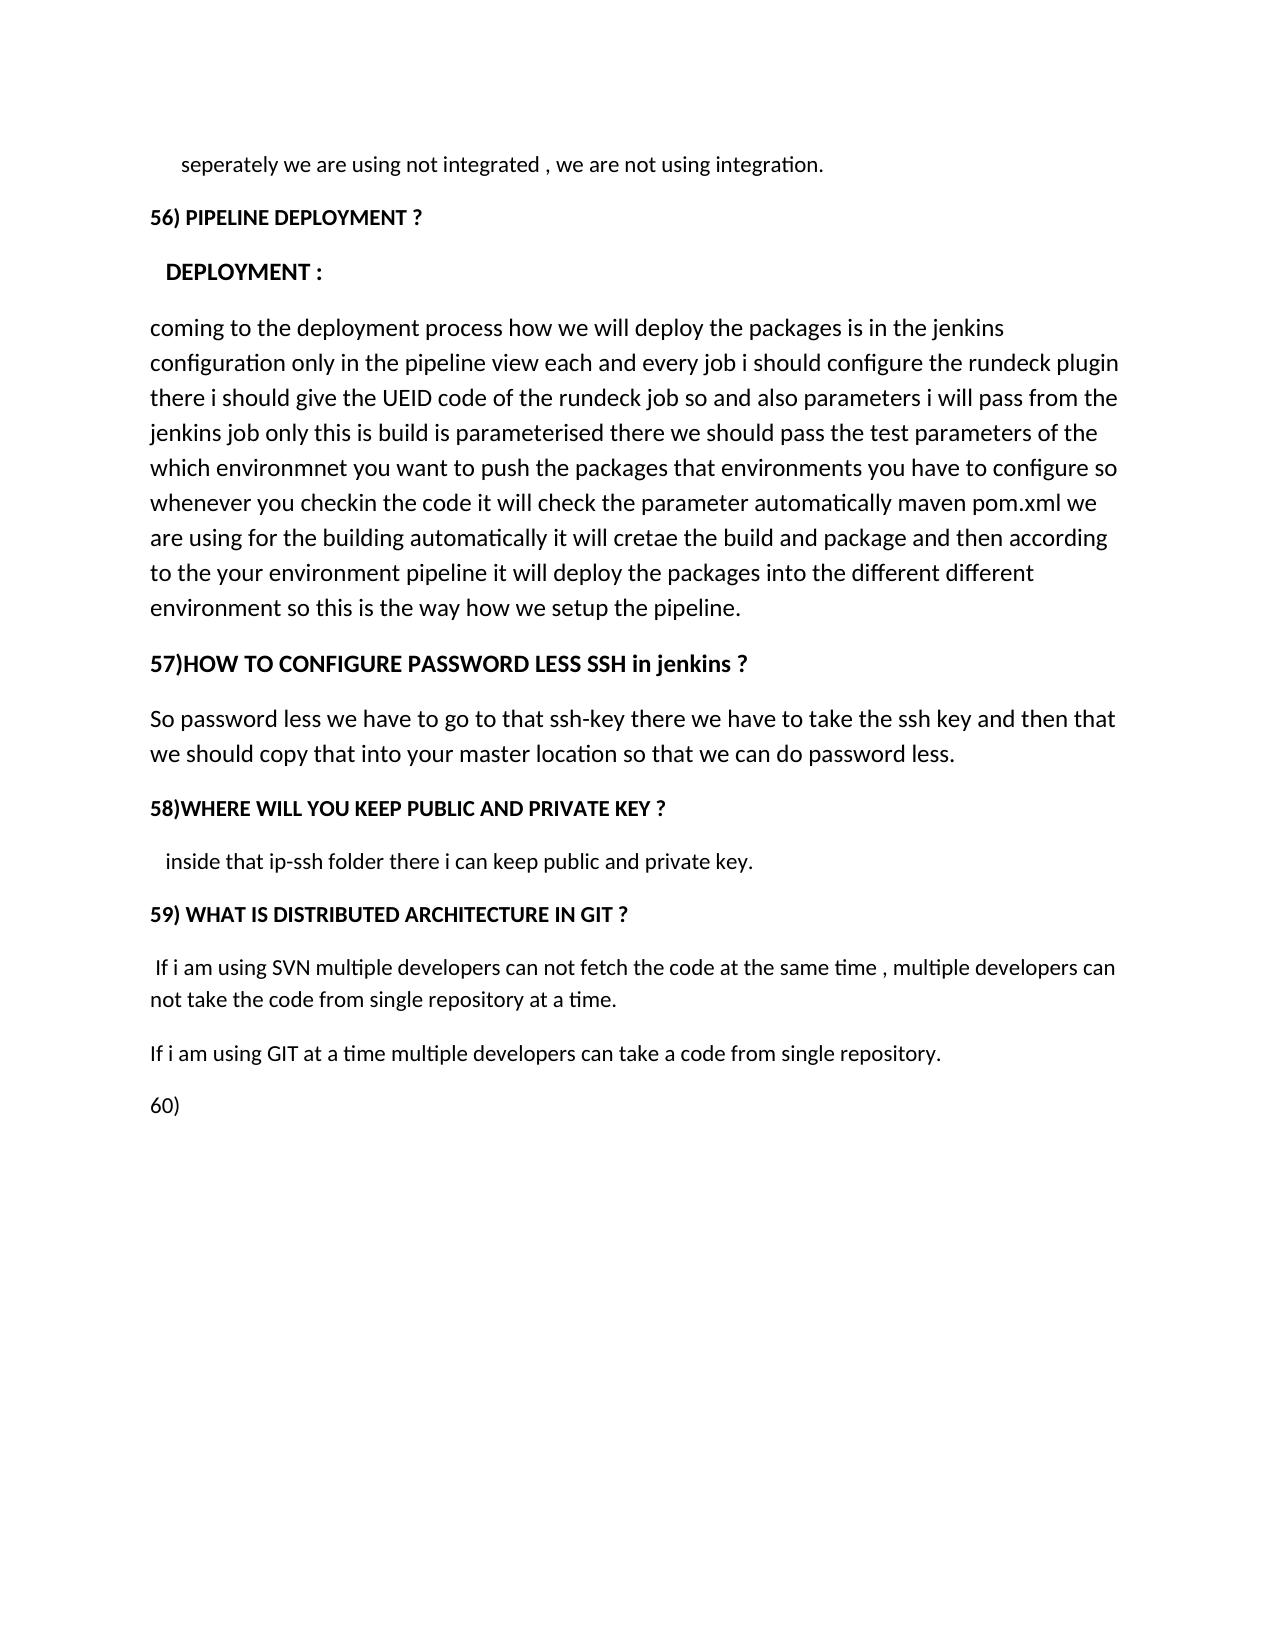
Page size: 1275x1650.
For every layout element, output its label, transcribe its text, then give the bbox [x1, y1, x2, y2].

text 58)WHERE WILL YOU KEEP PUBLIC AND PRIVATE KEY ? [150, 794, 1125, 822]
text If i am using GIT at a time multiple developers can take a code from single repository. [150, 1039, 1125, 1067]
text 60) [150, 1092, 1125, 1120]
text 56) PIPELINE DEPLOYMENT ? [150, 203, 1125, 231]
text DEPLOYMENT : [150, 256, 1125, 287]
text seperately we are using not integrated , we are not using integration. [150, 150, 1125, 178]
text 59) WHAT IS DISTRIBUTED ARCHITECTURE IN GIT ? [150, 900, 1125, 928]
text coming to the deployment process how we will deploy the packages is in the jenkins configuration only in the pipeline view each and every job i should configure the rundeck plugin there i should give the UEID code of the rundeck job so and also parameters i will pass from the jenkins job only this is build is parameterised there we should pass the test parameters of the which environmnet you want to push the packages that environments you have to configure so whenever you checkin the code it will check the parameter automatically maven pom.xml we are using for the building automatically it will cretae the build and package and then according to the your environment pipeline it will deploy the packages into the different different environment so this is the way how we setup the pipeline. [150, 312, 1125, 622]
text So password less we have to go to that ssh-key there we have to take the ssh key and then that we should copy that into your master location so that we can do password less. [150, 703, 1125, 769]
text 57)HOW TO CONFIGURE PASSWORD LESS SSH in jenkins ? [150, 648, 1125, 678]
text If i am using SVN multiple developers can not fetch the code at the same time , multiple developers can not take the code from single repository at a time. [150, 953, 1125, 1014]
text inside that ip-ssh folder there i can keep public and private key. [150, 847, 1125, 875]
